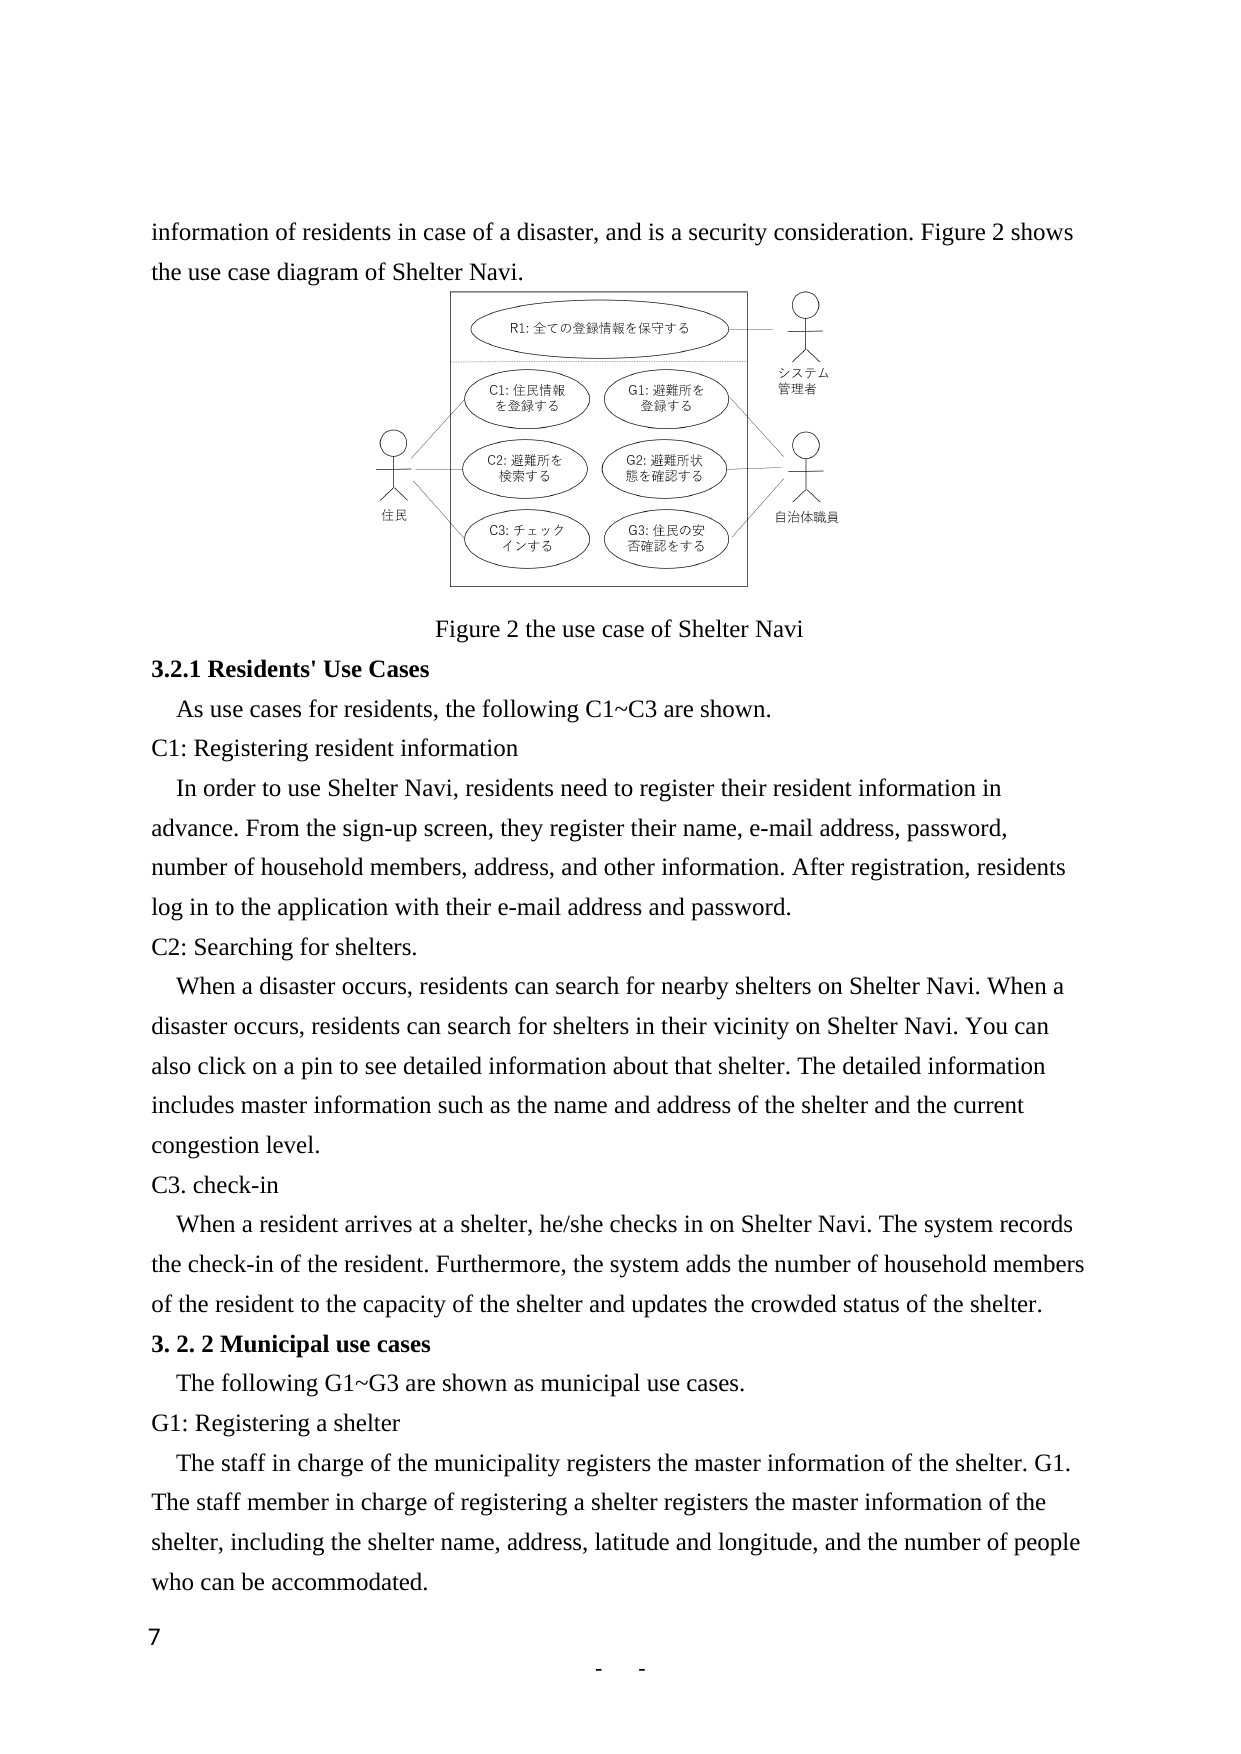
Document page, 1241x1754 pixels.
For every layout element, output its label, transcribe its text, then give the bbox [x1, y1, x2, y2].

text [151, 212, 1089, 291]
text 3.2.1 Residents' Use Cases [151, 648, 1089, 688]
text When a resident arrives at a shelter, he/she checks in on Shelter Navi. The system records the check-in of the resident. Furthermore, the system adds the number of household members of the resident to the capacity of the shelter and updates the crowded status of the shelter. [151, 1204, 1089, 1323]
text When a disaster occurs, residents can search for nearby shelters on Shelter Navi. When a disaster occurs, residents can search for shelters in their vicinity on Shelter Navi. You can also click on a pin to see detailed information about that shelter. The detailed information includes master information such as the name and address of the shelter and the current congestion level. [151, 966, 1089, 1164]
text G1: Registering a shelter [151, 1403, 1089, 1442]
text C1: Registering resident information [151, 728, 1089, 768]
text The following G1~G3 are shown as municipal use cases. [151, 1363, 1089, 1403]
text Figure 2 the use case of Shelter Navi [151, 609, 1089, 648]
text 3. 2. 2 Municipal use cases [151, 1323, 1089, 1363]
picture [373, 291, 847, 587]
text In order to use Shelter Navi, residents need to register their resident information in advance. From the sign-up screen, they register their name, e-mail address, password, number of household members, address, and other information. After registration, residents log in to the application with their e-mail address and password. [151, 768, 1089, 926]
text As use cases for residents, the following C1~C3 are shown. [151, 688, 1089, 728]
text The staff in charge of the municipality registers the master information of the shelter. G1. The staff member in charge of registering a shelter registers the master information of the shelter, including the shelter name, address, latitude and longitude, and the number of people who can be accommodated. [151, 1442, 1089, 1601]
text C3. check-in [151, 1164, 1089, 1204]
text C2: Searching for shelters. [151, 926, 1089, 966]
